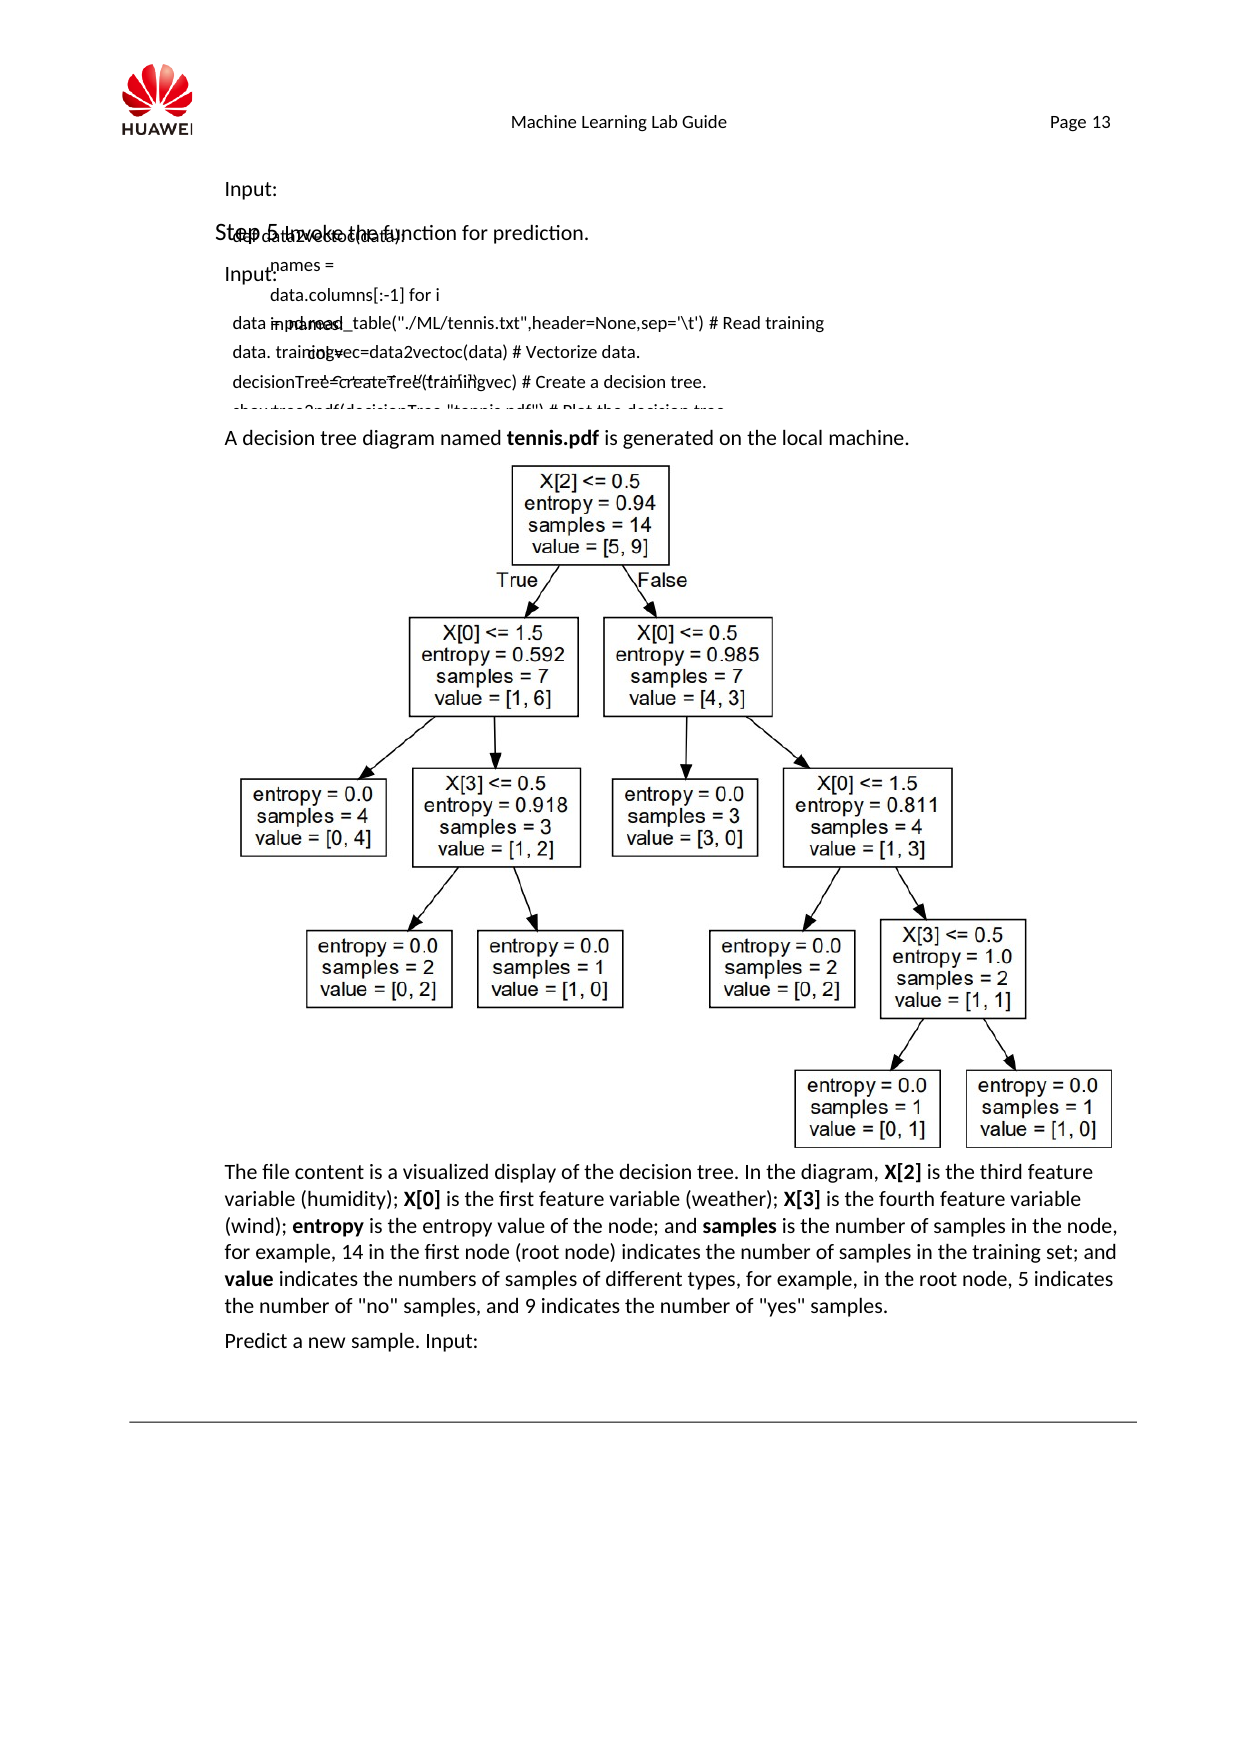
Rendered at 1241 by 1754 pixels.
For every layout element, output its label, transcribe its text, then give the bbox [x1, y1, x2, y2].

subtitle Step 5 Invoke the function for prediction. Input: [215, 216, 600, 287]
picture [122, 64, 193, 135]
picture [240, 465, 1112, 1148]
subtitle Input: [224, 176, 1148, 202]
subtitle A decision tree diagram named tennis.pdf is generated on the local machine. [224, 424, 1148, 451]
subtitle Predict a new sample. Input: [224, 1327, 1148, 1353]
